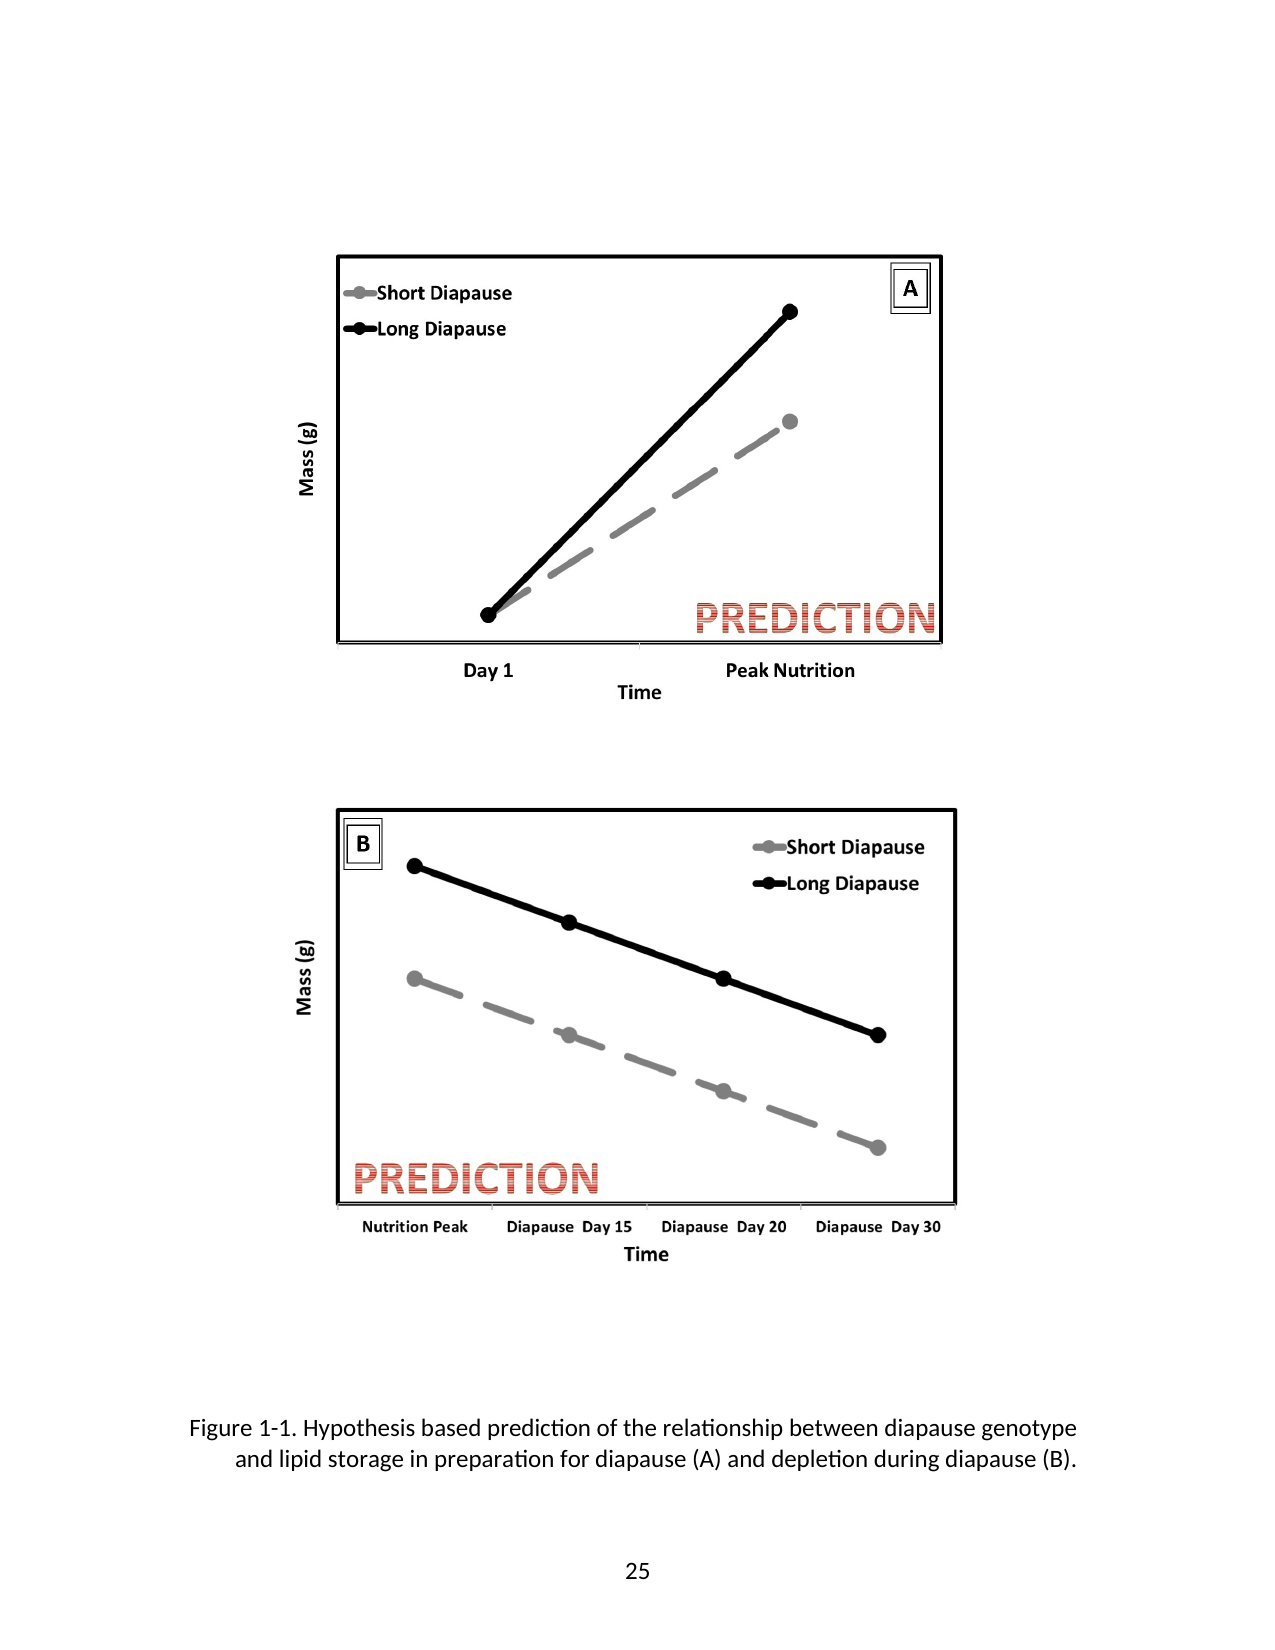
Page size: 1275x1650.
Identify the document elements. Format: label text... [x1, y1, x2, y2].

text Figure 1-1. Hypothesis based prediction of the relationship between diapause genotype and lipid storage in preparation for diapause (A) and depletion during diapause (B). [150, 1412, 1078, 1474]
picture [150, 124, 1125, 1387]
